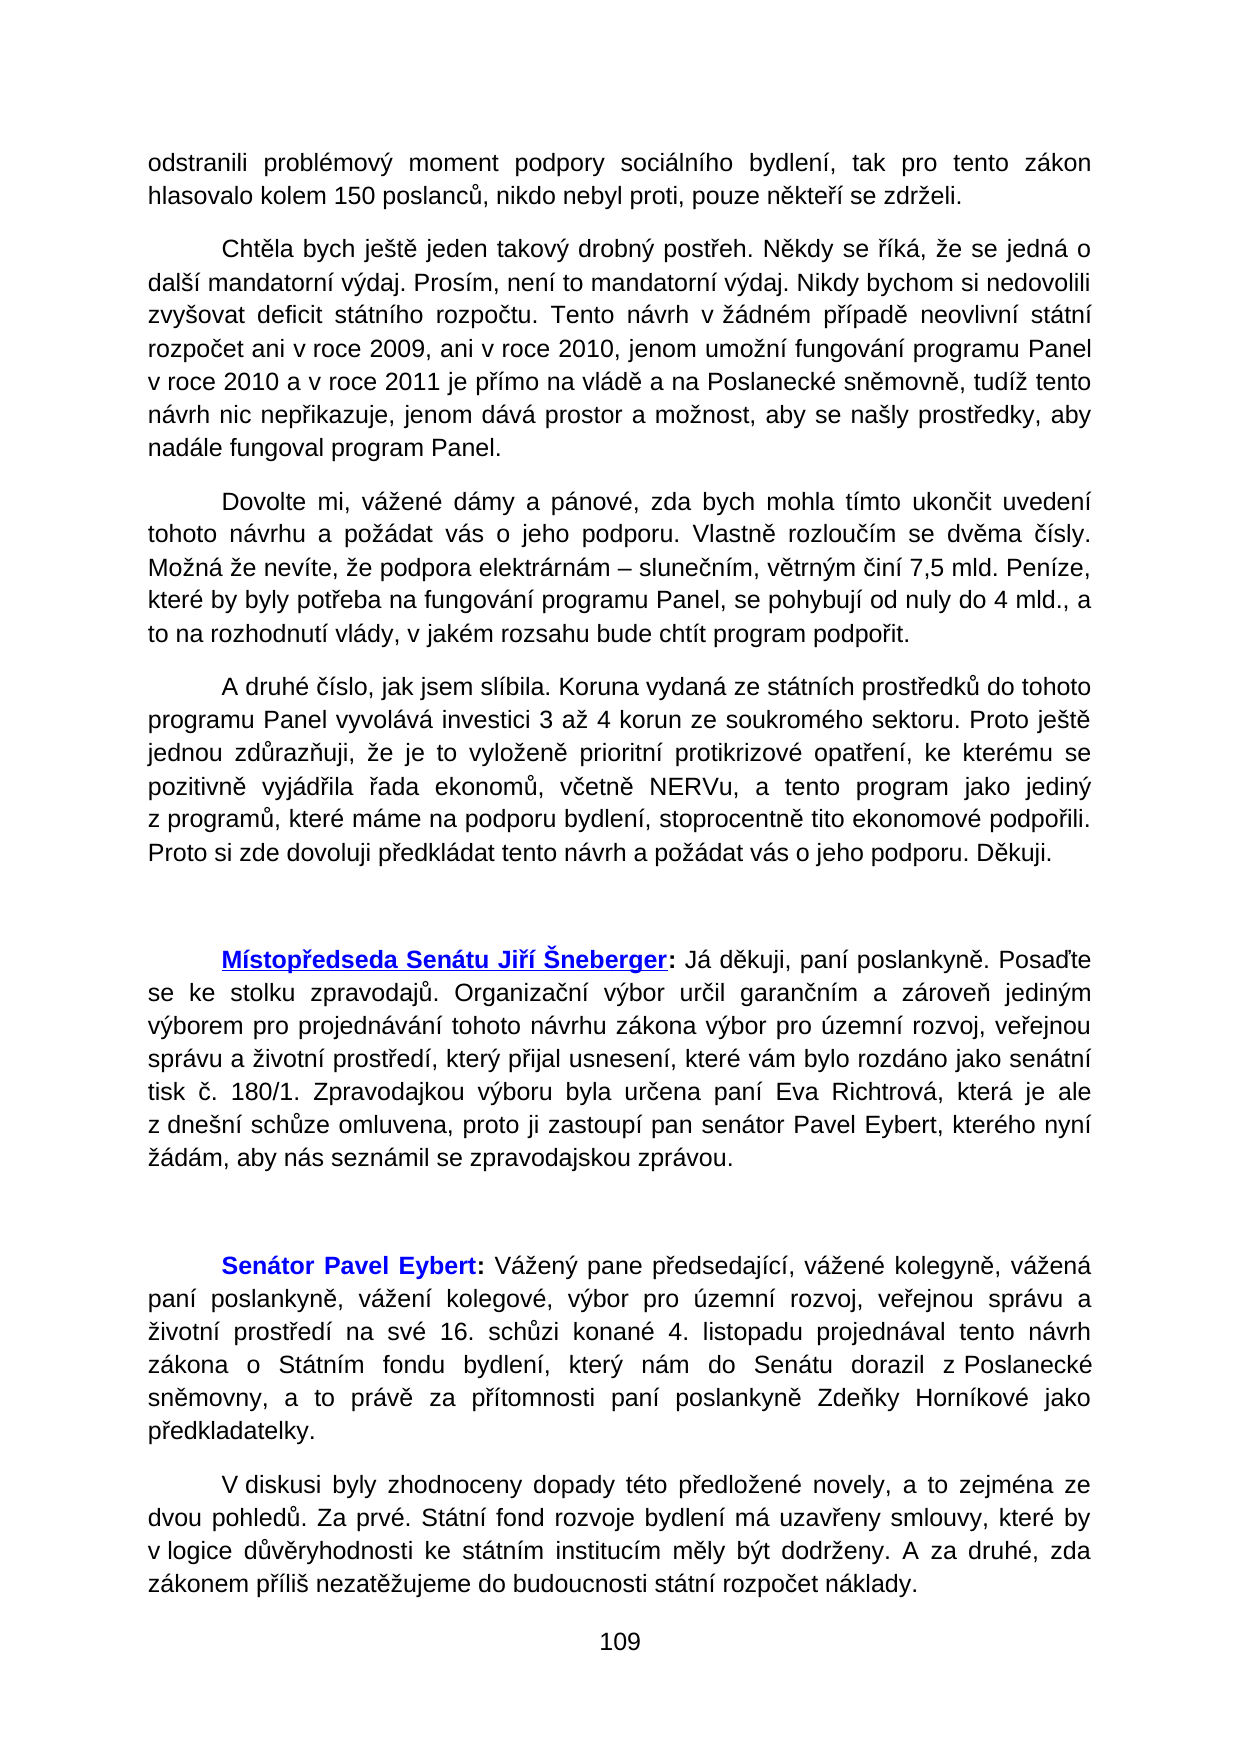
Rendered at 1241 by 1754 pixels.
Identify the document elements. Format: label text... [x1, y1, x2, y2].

text Chtěla bych ještě jeden takový drobný postřeh. Někdy se říká, že se jedná o další mandatorní výdaj. Prosím, není to mandatorní výdaj. Nikdy bychom si nedovolili zvyšovat deficit státního rozpočtu. Tento návrh v žádném případě neovlivní státní rozpočet ani v roce 2009, ani v roce 2010, jenom umožní fungování programu Panel v roce v roce 2011 je přímo na vládě a na Poslanecké sněmovně, tudíž tento návrh nic nepřikazuje, jenom dává prostor a možnost, aby se našly prostředky, aby nadále fungoval program Panel. [148, 234, 1093, 461]
text Senátor Pavel Eybert: Vážený pane předsedající, vážené kolegyně, vážená paní poslankyně, vážení kolegové, výbor pro územní rozvoj, veřejnou správu a životní prostředí na své 16. schůzi konané 4. listopadu projednával tento návrh zákona o Státním fondu bydlení, který nám do Senátu dorazil z Poslanecké sněmovny, a to právě za přítomnosti paní poslankyně Zdeňky Horníkové jako předkladatelky. [148, 1251, 1093, 1445]
text V diskusi byly zhodnoceny dopady této předložené novely, a to zejména ze dvou pohledů. Za prvé. Státní fond rozvoje bydlení má uzavřeny smlouvy, které by v logice důvěryhodnosti ke státním institucím měly být dodrženy. A za druhé, zda zákonem příliš nezatěžujeme do budoucnosti státní rozpočet náklady. [148, 1470, 1093, 1598]
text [148, 148, 1093, 209]
text Dovolte mi, vážené dámy a pánové, zda bych mohla tímto ukončit uvedení tohoto návrhu a požádat vás o jeho podporu. Vlastně rozloučím se dvěma čísly. Možná že nevíte, že podpora elektrárnám – slunečním, větrným činí 7,5 mld. Peníze, které by byly potřeba na fungování programu Panel, se pohybují od nuly do 4 mld., a to na rozhodnutí vlády, v jakém rozsahu bude chtít program podpořit. [148, 486, 1093, 647]
text A druhé číslo, jak jsem slíbila. Koruna vydaná ze státních prostředků do tohoto programu Panel vyvolává investici 3 až 4 korun ze soukromého sektoru. Proto ještě jednou zdůrazňuji, že je to vyloženě prioritní protikrizové opatření, ke kterému se pozitivně vyjádřila řada ekonomů, včetně NERVu, a tento program jako jediný z programů, které máme na podporu bydlení, stoprocentně tito ekonomové podpořili. Proto si zde dovoluji předkládat tento návrh a požádat vás o jeho podporu. Děkuji. [148, 672, 1093, 866]
text Místopředseda Senátu Jiří Šneberger: Já děkuji, paní poslankyně. Posaďte se ke stolku zpravodajů. Organizační výbor určil garančním a zároveň jediným výborem pro projednávání tohoto návrhu zákona výbor pro územní rozvoj, veřejnou správu a životní prostředí, který přijal usnesení, které vám bylo rozdáno jako senátní tisk č. 180/1. Zpravodajkou výboru byla určena paní Eva Richtrová, která je ale z dnešní schůze omluvena, proto ji zastoupí pan senátor Pavel Eybert, kterého nyní žádám, aby nás seznámil se zpravodajskou zprávou. [148, 945, 1093, 1172]
